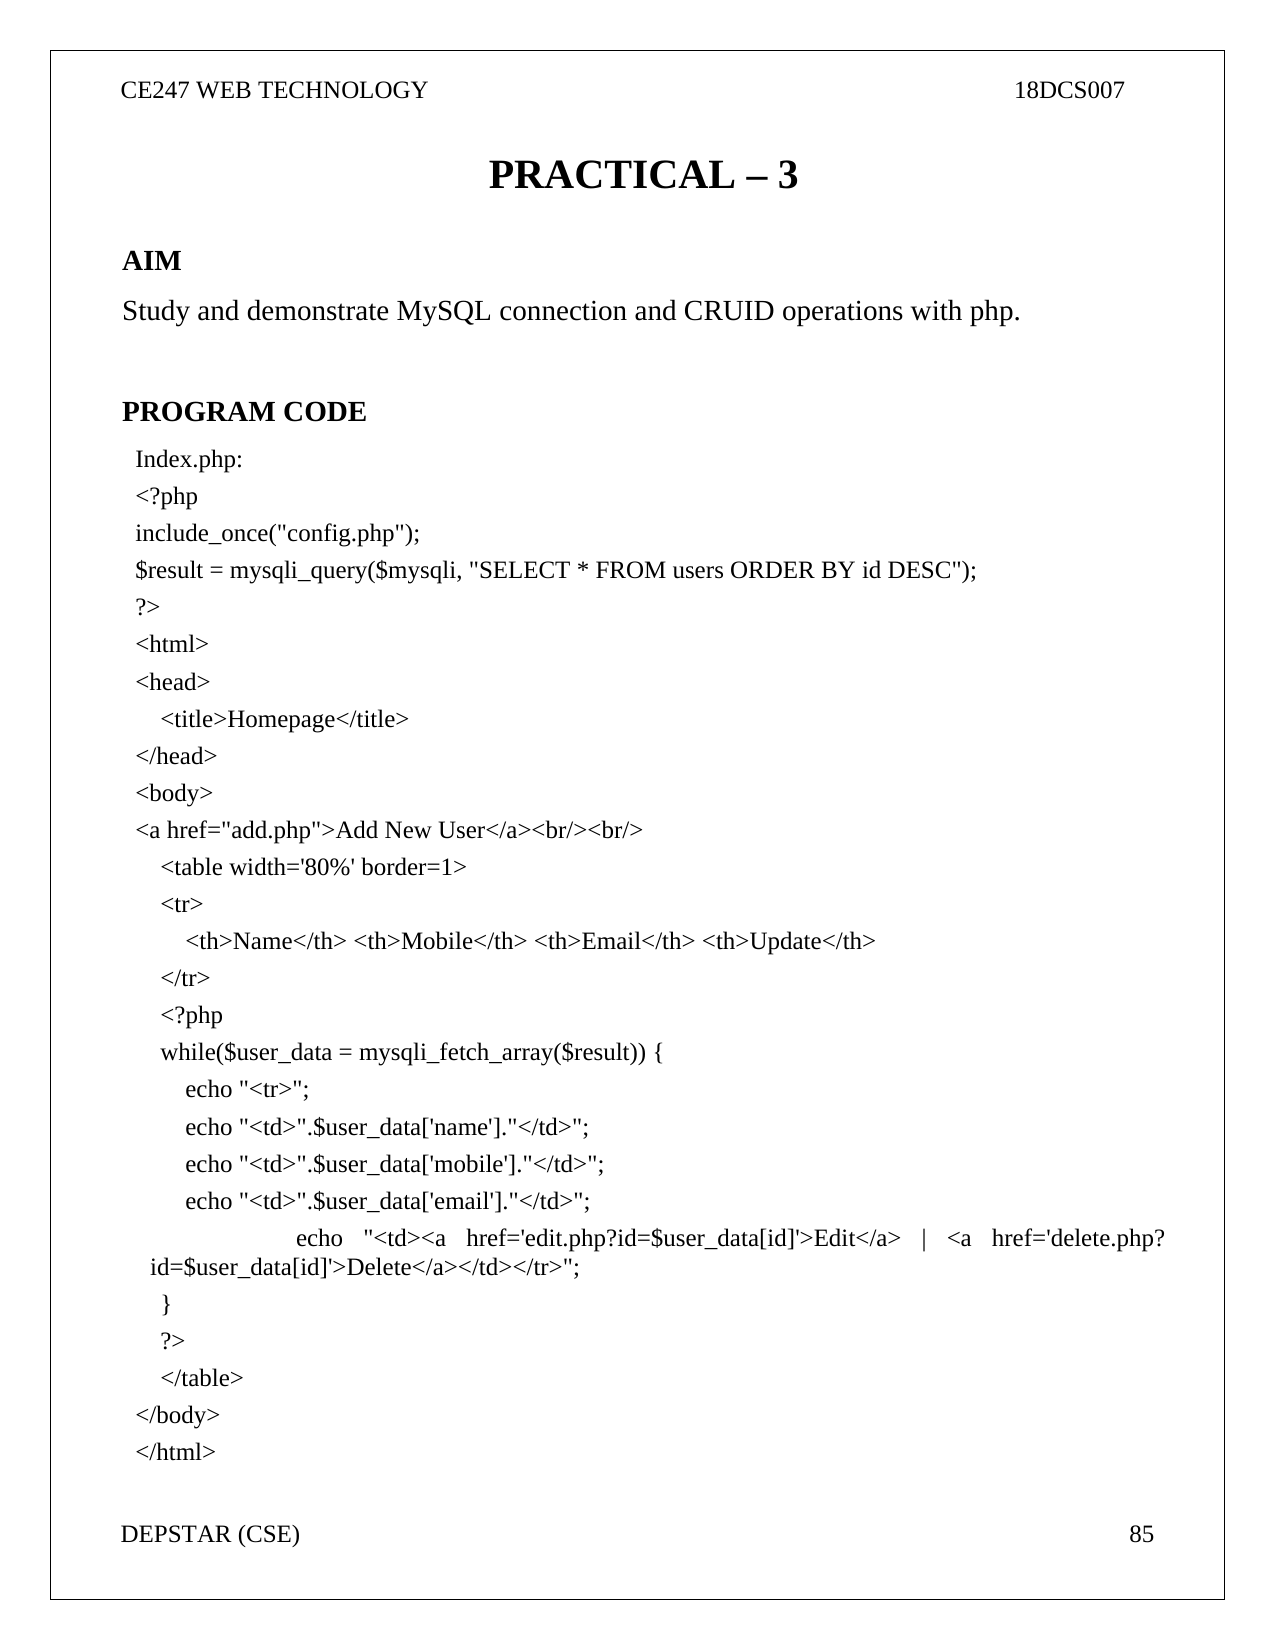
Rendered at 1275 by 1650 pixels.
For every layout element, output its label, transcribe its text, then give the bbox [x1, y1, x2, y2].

text echo "<td>".$user_data['mobile']."</td>"; [135, 1149, 1167, 1177]
text <?php [135, 1000, 1167, 1029]
text </tr> [135, 963, 1167, 992]
text $result = mysqli_query($mysqli, "SELECT * FROM users ORDER BY id DESC"); [135, 555, 1167, 584]
text PRACTICAL – 3 [120, 150, 1167, 198]
text AIM [122, 243, 1134, 277]
text ?> [135, 592, 1167, 621]
text } [135, 1289, 1167, 1317]
text <head> [135, 667, 1167, 695]
text echo "<tr>"; [135, 1074, 1167, 1103]
text </body> [135, 1400, 1167, 1429]
text </head> [135, 741, 1167, 769]
text </table> [135, 1363, 1167, 1392]
text <body> [135, 778, 1167, 807]
text <title>Homepage</title> [135, 704, 1167, 732]
text include_once("config.php"); [135, 518, 1167, 547]
text echo "<td><a href='edit.php?id=$user_data[id]'>Edit</a> | <a href='delete.php?id=$user_data[id]'>Delete</a></td></tr>"; [135, 1223, 1167, 1280]
text </html> [135, 1437, 1167, 1466]
text <?php [135, 481, 1167, 510]
text echo "<td>".$user_data['email']."</td>"; [135, 1186, 1167, 1214]
text ?> [135, 1326, 1167, 1354]
text Index.php: [135, 444, 1167, 473]
text <html> [135, 629, 1167, 658]
text echo "<td>".$user_data['name']."</td>"; [135, 1112, 1167, 1140]
text <table width='80%' border=1> [135, 852, 1167, 881]
text <tr> [135, 889, 1167, 918]
text <a href="add.php">Add New User</a><br/><br/> [135, 815, 1167, 844]
text Study and demonstrate MySQL connection and CRUID operations with php. [122, 293, 1134, 327]
text <th>Name</th> <th>Mobile</th> <th>Email</th> <th>Update</th> [135, 926, 1167, 955]
text PROGRAM CODE [122, 394, 1134, 427]
text while($user_data = mysqli_fetch_array($result)) { [135, 1037, 1167, 1066]
